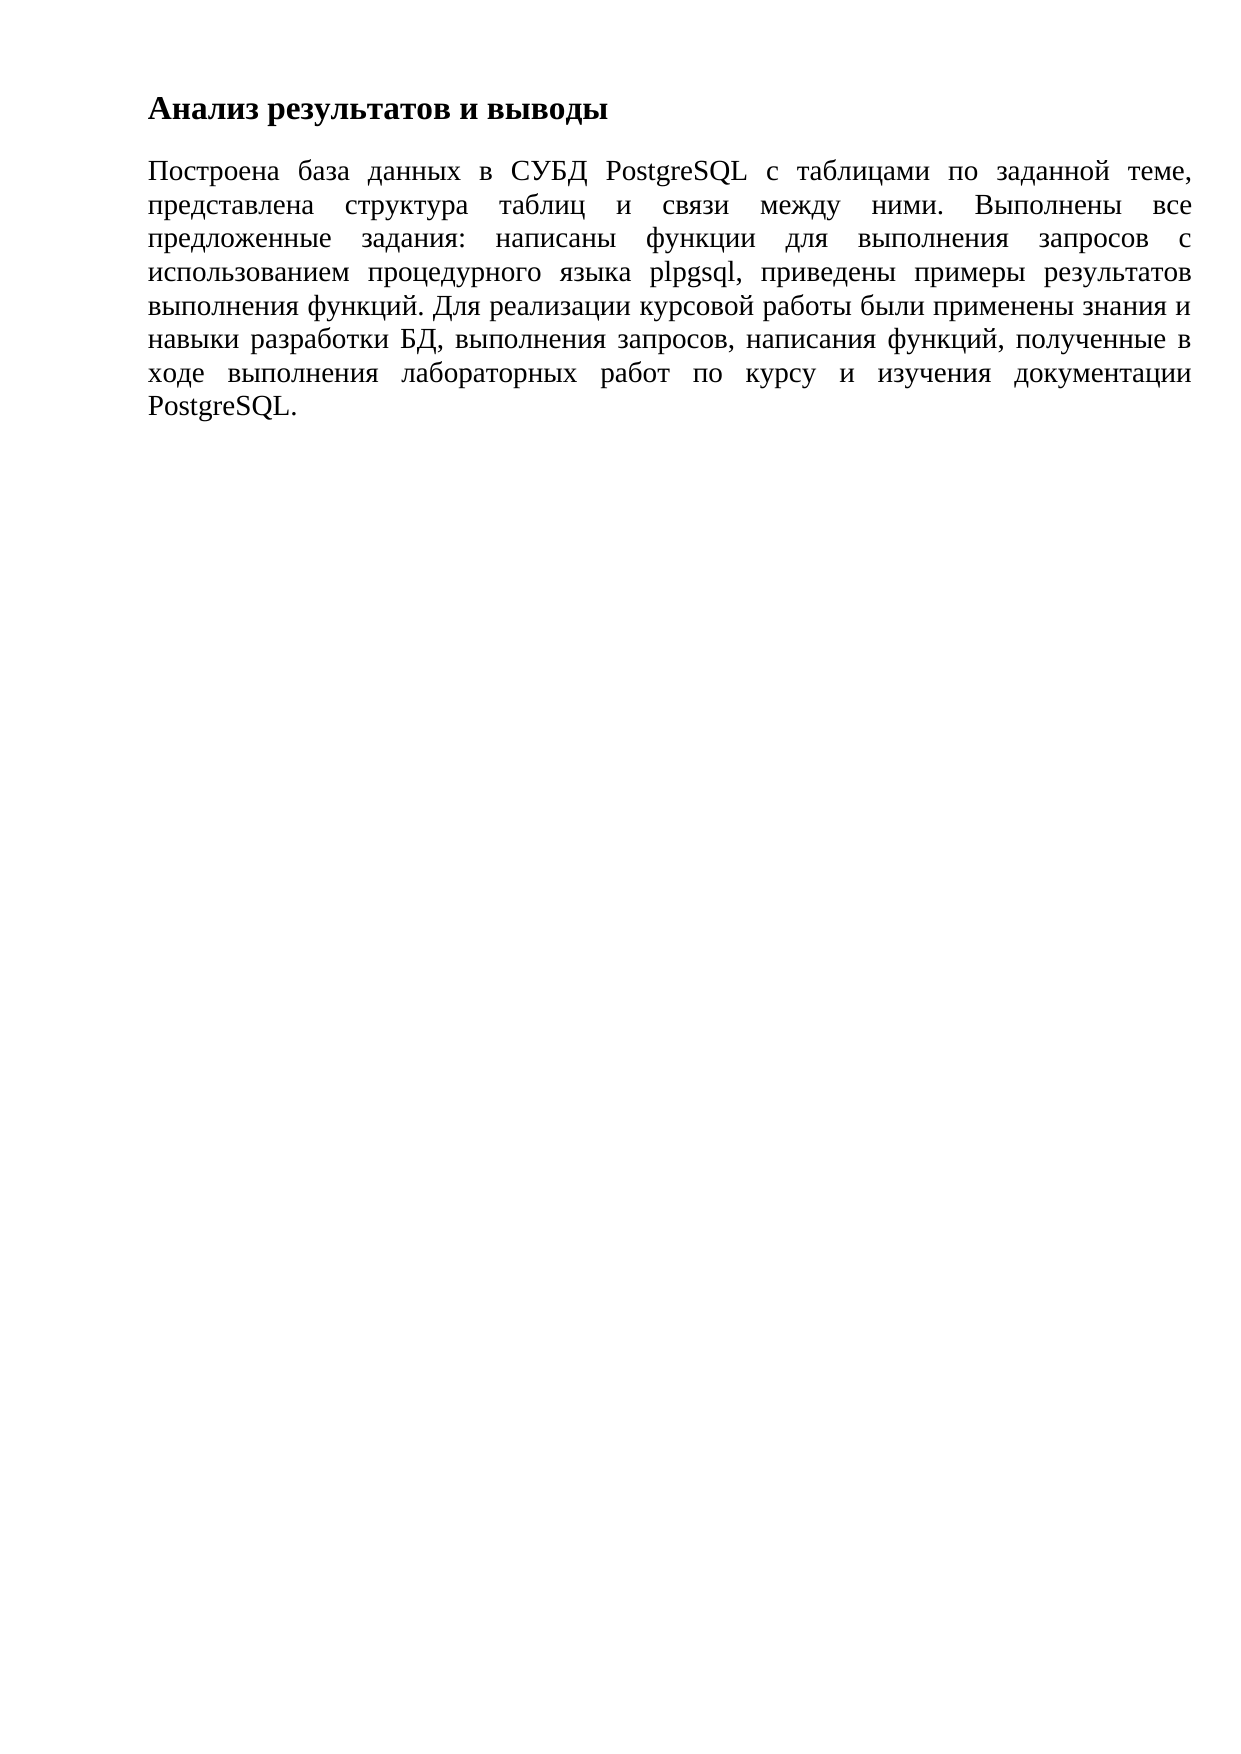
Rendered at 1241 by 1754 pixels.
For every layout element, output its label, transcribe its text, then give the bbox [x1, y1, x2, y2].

text Построена база данных в СУБД PostgreSQL с таблицами по заданной теме, представлена структура таблиц и связи между ними. Выполнены все предложенные задания: написаны функции для выполнения запросов с использованием процедурного языка plpgsql, приведены примеры результатов выполнения функций. Для реализации курсовой работы были применены знания и навыки разработки БД, выполнения запросов, написания функций, полученные в ходе выполнения лабораторных работ по курсу и изучения документации PostgreSQL. [148, 153, 1193, 422]
text Анализ результатов и выводы [148, 89, 1167, 127]
